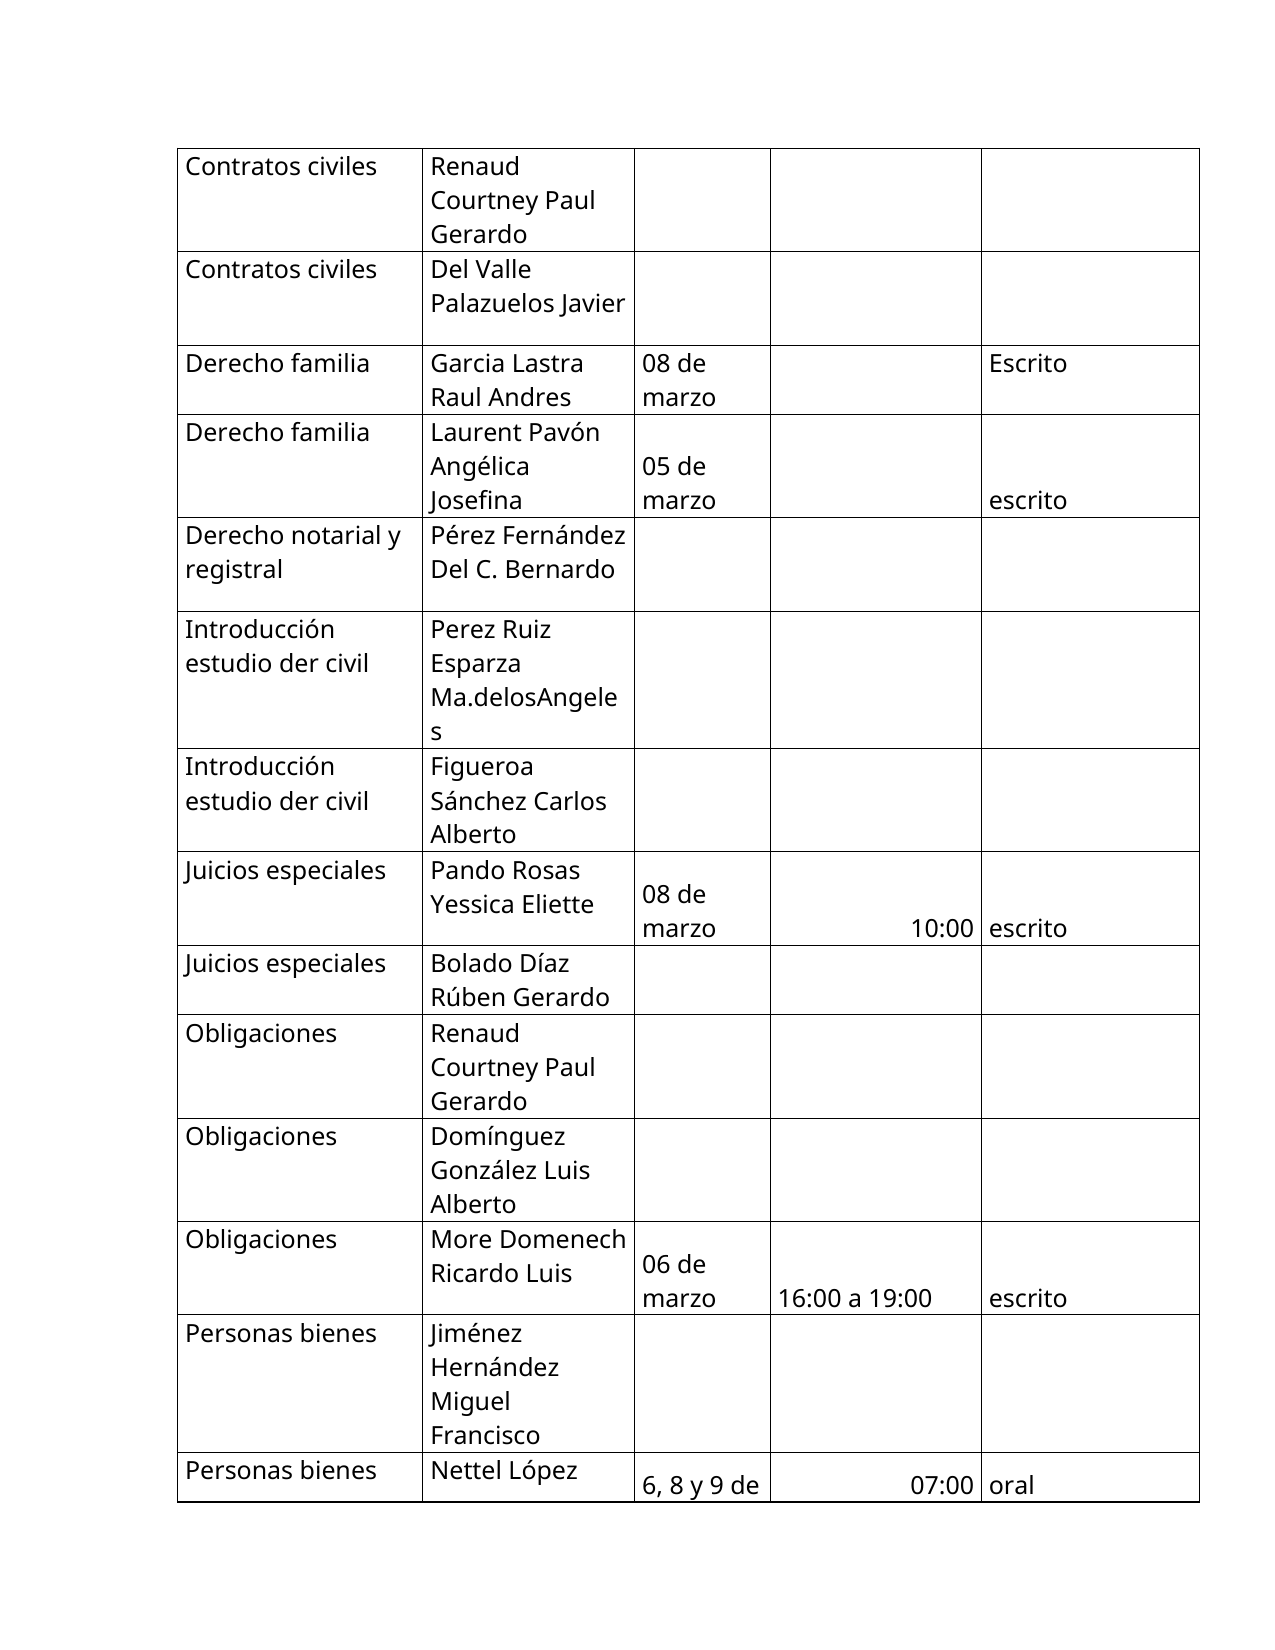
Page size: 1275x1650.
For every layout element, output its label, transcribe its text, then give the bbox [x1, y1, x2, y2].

table_cell Del Valle Palazuelos Javier [423, 252, 634, 344]
table_cell Escrito [982, 346, 1199, 414]
table_cell [635, 749, 770, 851]
table_cell [771, 946, 981, 1014]
table_cell Introducción estudio der civil [178, 749, 422, 851]
table_cell Contratos civiles [178, 252, 422, 344]
table_cell 16:00 a 19:00 [771, 1222, 981, 1314]
table_cell oral [982, 1453, 1199, 1501]
table_cell 05 de marzo [635, 415, 770, 517]
table_cell [771, 1315, 981, 1452]
table_cell Obligaciones [178, 1222, 422, 1314]
table_cell [771, 1015, 981, 1117]
table_cell [982, 946, 1199, 1014]
table_cell Derecho familia [178, 415, 422, 517]
table_cell Garcia Lastra Raul Andres [423, 346, 634, 414]
table_cell Juicios especiales [178, 946, 422, 1014]
table_cell Obligaciones [178, 1119, 422, 1221]
table_cell 06 de marzo [635, 1222, 770, 1314]
table_cell 10:00 [771, 852, 981, 945]
table_cell [771, 612, 981, 748]
table_cell 08 de marzo [635, 346, 770, 414]
table_cell Personas bienes [178, 1453, 422, 1501]
table_cell [771, 346, 981, 414]
table_cell escrito [982, 852, 1199, 945]
table_cell [982, 149, 1199, 251]
table_cell escrito [982, 415, 1199, 517]
table_cell Personas bienes [178, 1315, 422, 1452]
table_cell [635, 149, 770, 251]
table_cell More Domenech Ricardo Luis [423, 1222, 634, 1314]
table_cell Laurent Pavón Angélica Josefina [423, 415, 634, 517]
table_cell Derecho notarial y registral [178, 518, 422, 611]
table_cell [771, 749, 981, 851]
table_cell [635, 518, 770, 611]
table_cell [771, 1119, 981, 1221]
table_cell Renaud Courtney Paul Gerardo [423, 1015, 634, 1117]
table_cell [771, 149, 981, 251]
table_cell [771, 415, 981, 517]
table_cell [771, 252, 981, 344]
table_cell Perez Ruiz Esparza Ma.delosAngeles [423, 612, 634, 748]
table_cell [982, 749, 1199, 851]
table_cell Pérez Fernández Del C. Bernardo [423, 518, 634, 611]
table_cell [635, 1315, 770, 1452]
table_cell Derecho familia [178, 346, 422, 414]
table_cell [635, 946, 770, 1014]
table_cell Juicios especiales [178, 852, 422, 945]
table_cell [635, 1119, 770, 1221]
table_cell [771, 518, 981, 611]
table_cell Figueroa Sánchez Carlos Alberto [423, 749, 634, 851]
table_cell Pando Rosas Yessica Eliette [423, 852, 634, 945]
table_cell [635, 252, 770, 344]
table_cell [982, 1015, 1199, 1117]
table_cell 07:00 [771, 1453, 981, 1501]
table_cell [635, 1015, 770, 1117]
table_cell Jiménez Hernández Miguel Francisco [423, 1315, 634, 1452]
table_cell Domínguez González Luis Alberto [423, 1119, 634, 1221]
table_cell Obligaciones [178, 1015, 422, 1117]
table_cell [982, 1315, 1199, 1452]
table_cell [982, 612, 1199, 748]
table_cell Bolado Díaz Rúben Gerardo [423, 946, 634, 1014]
table_cell 6, 8 y 9 de Marzo [635, 1453, 770, 1501]
table_cell [982, 518, 1199, 611]
table_cell escrito [982, 1222, 1199, 1314]
table_cell Nettel López Sergio [423, 1453, 634, 1501]
table_cell Contratos civiles [178, 149, 422, 251]
table_cell [982, 252, 1199, 344]
table_cell Renaud Courtney Paul Gerardo [423, 149, 634, 251]
table_cell [635, 612, 770, 748]
table_cell 08 de marzo [635, 852, 770, 945]
table_cell Introducción estudio der civil [178, 612, 422, 748]
table_cell [982, 1119, 1199, 1221]
